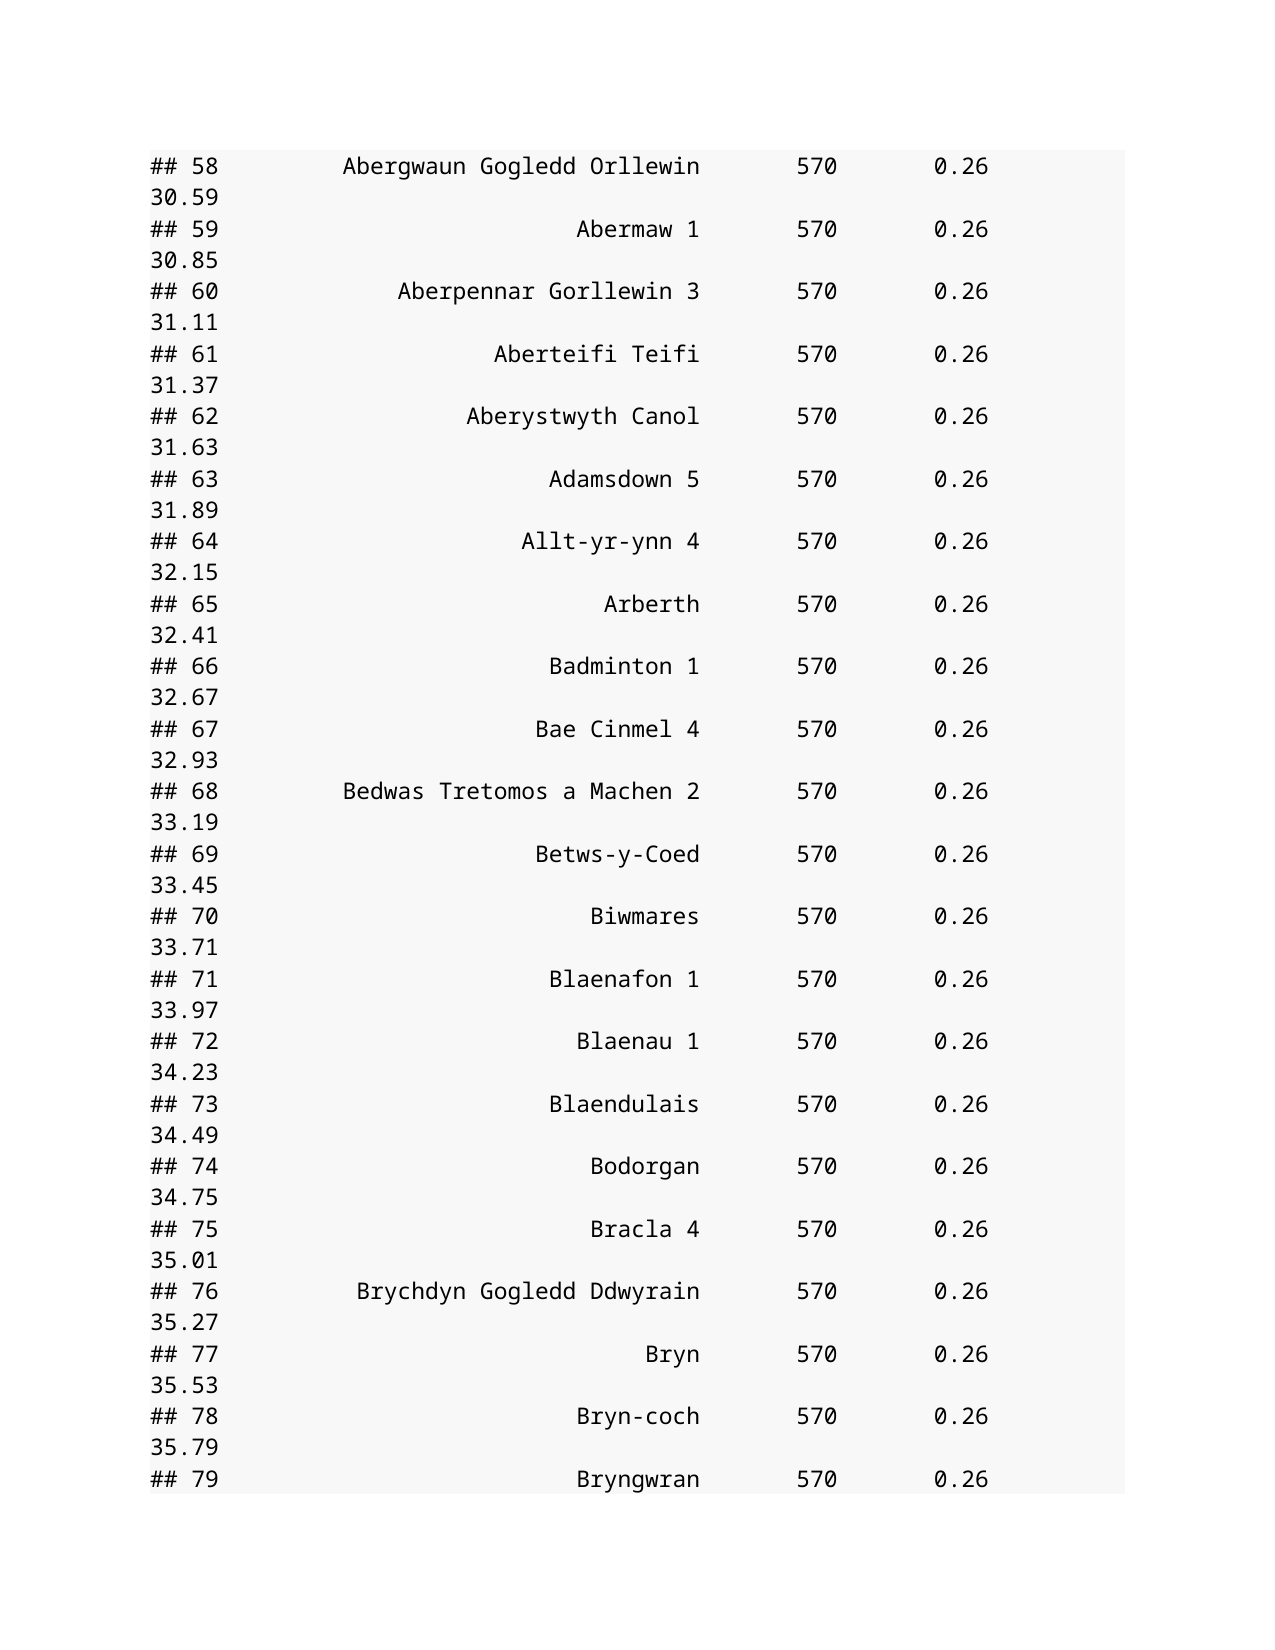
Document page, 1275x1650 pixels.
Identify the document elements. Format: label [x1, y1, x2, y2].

text [150, 150, 1125, 1494]
